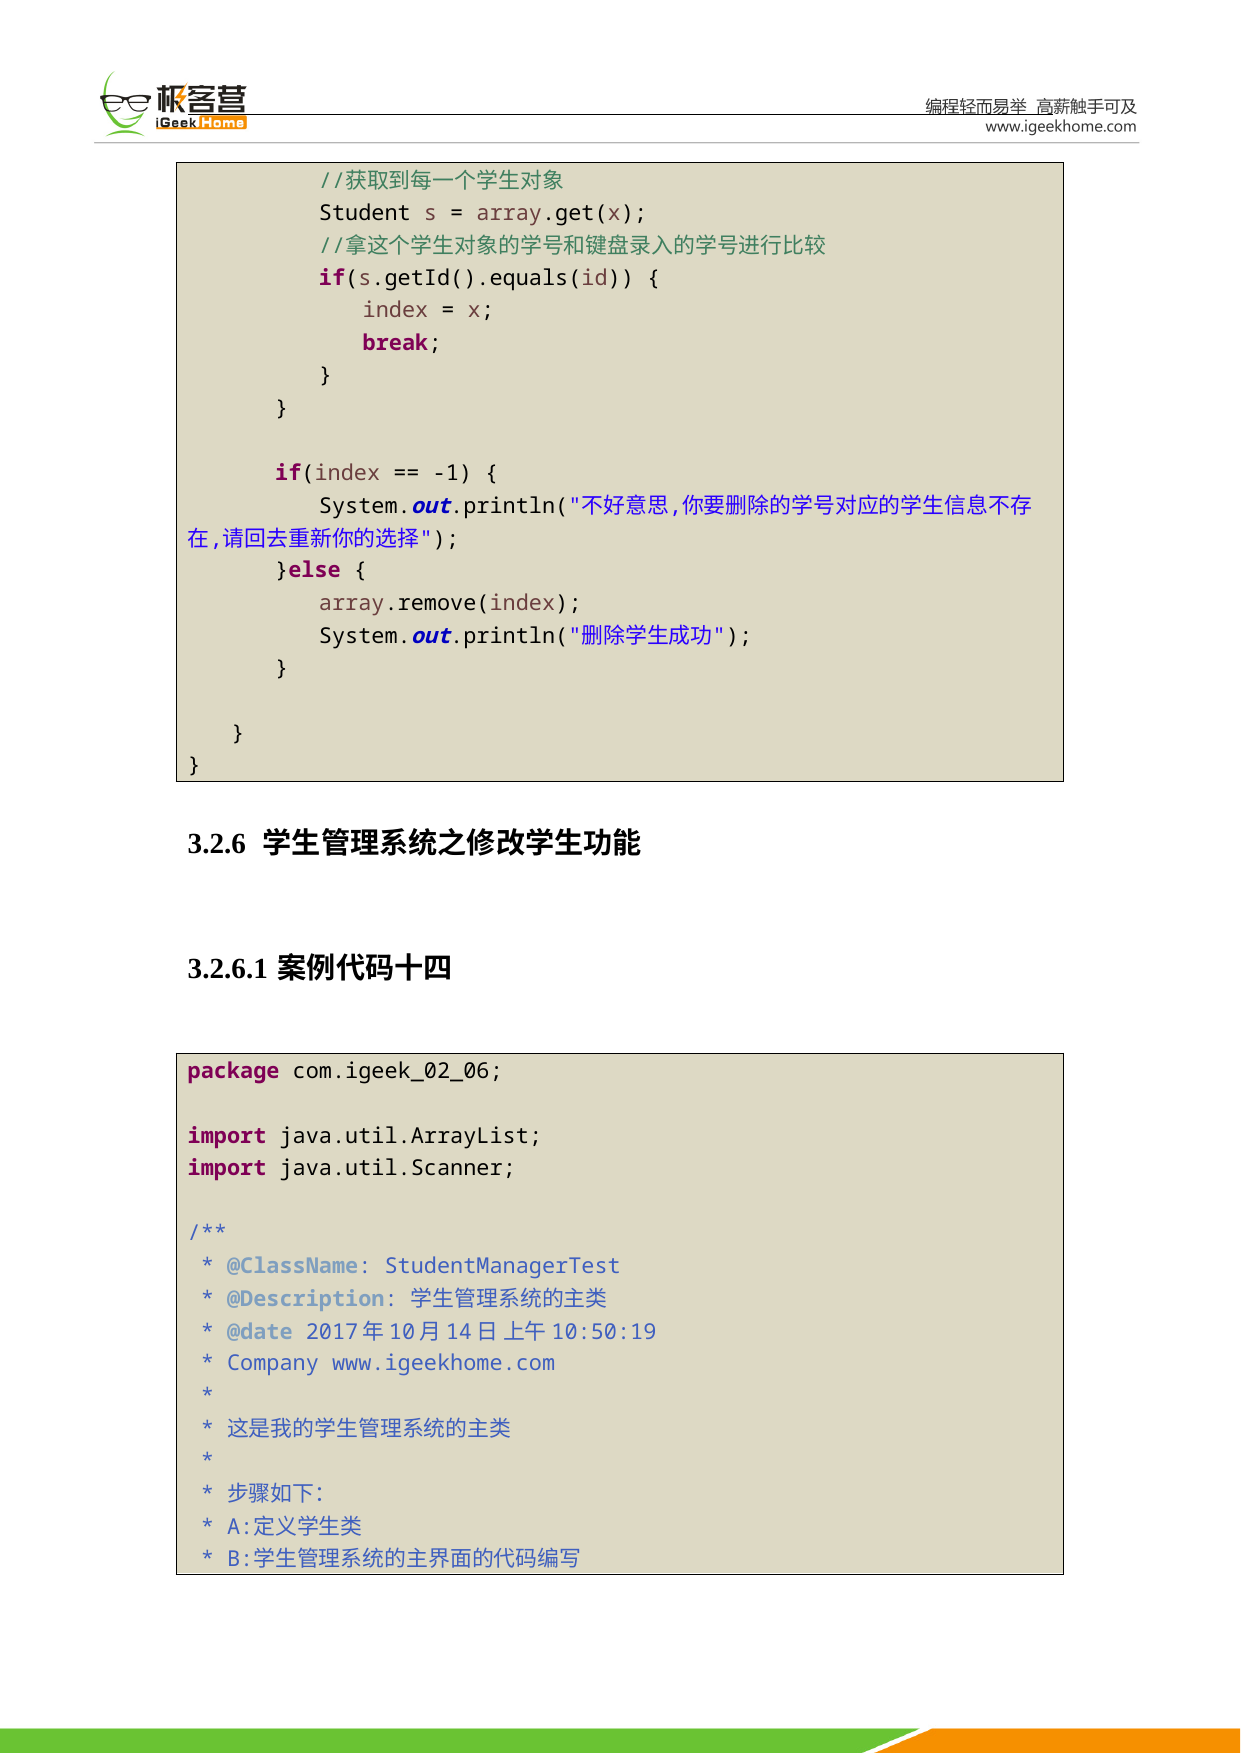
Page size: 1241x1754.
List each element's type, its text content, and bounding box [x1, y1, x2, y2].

picture [0, 1, 1241, 151]
picture [0, 1690, 1241, 1753]
subtitle 学生管理系统之修改学生功能 [187, 809, 1053, 874]
subtitle 案例代码十四 [187, 934, 1053, 999]
